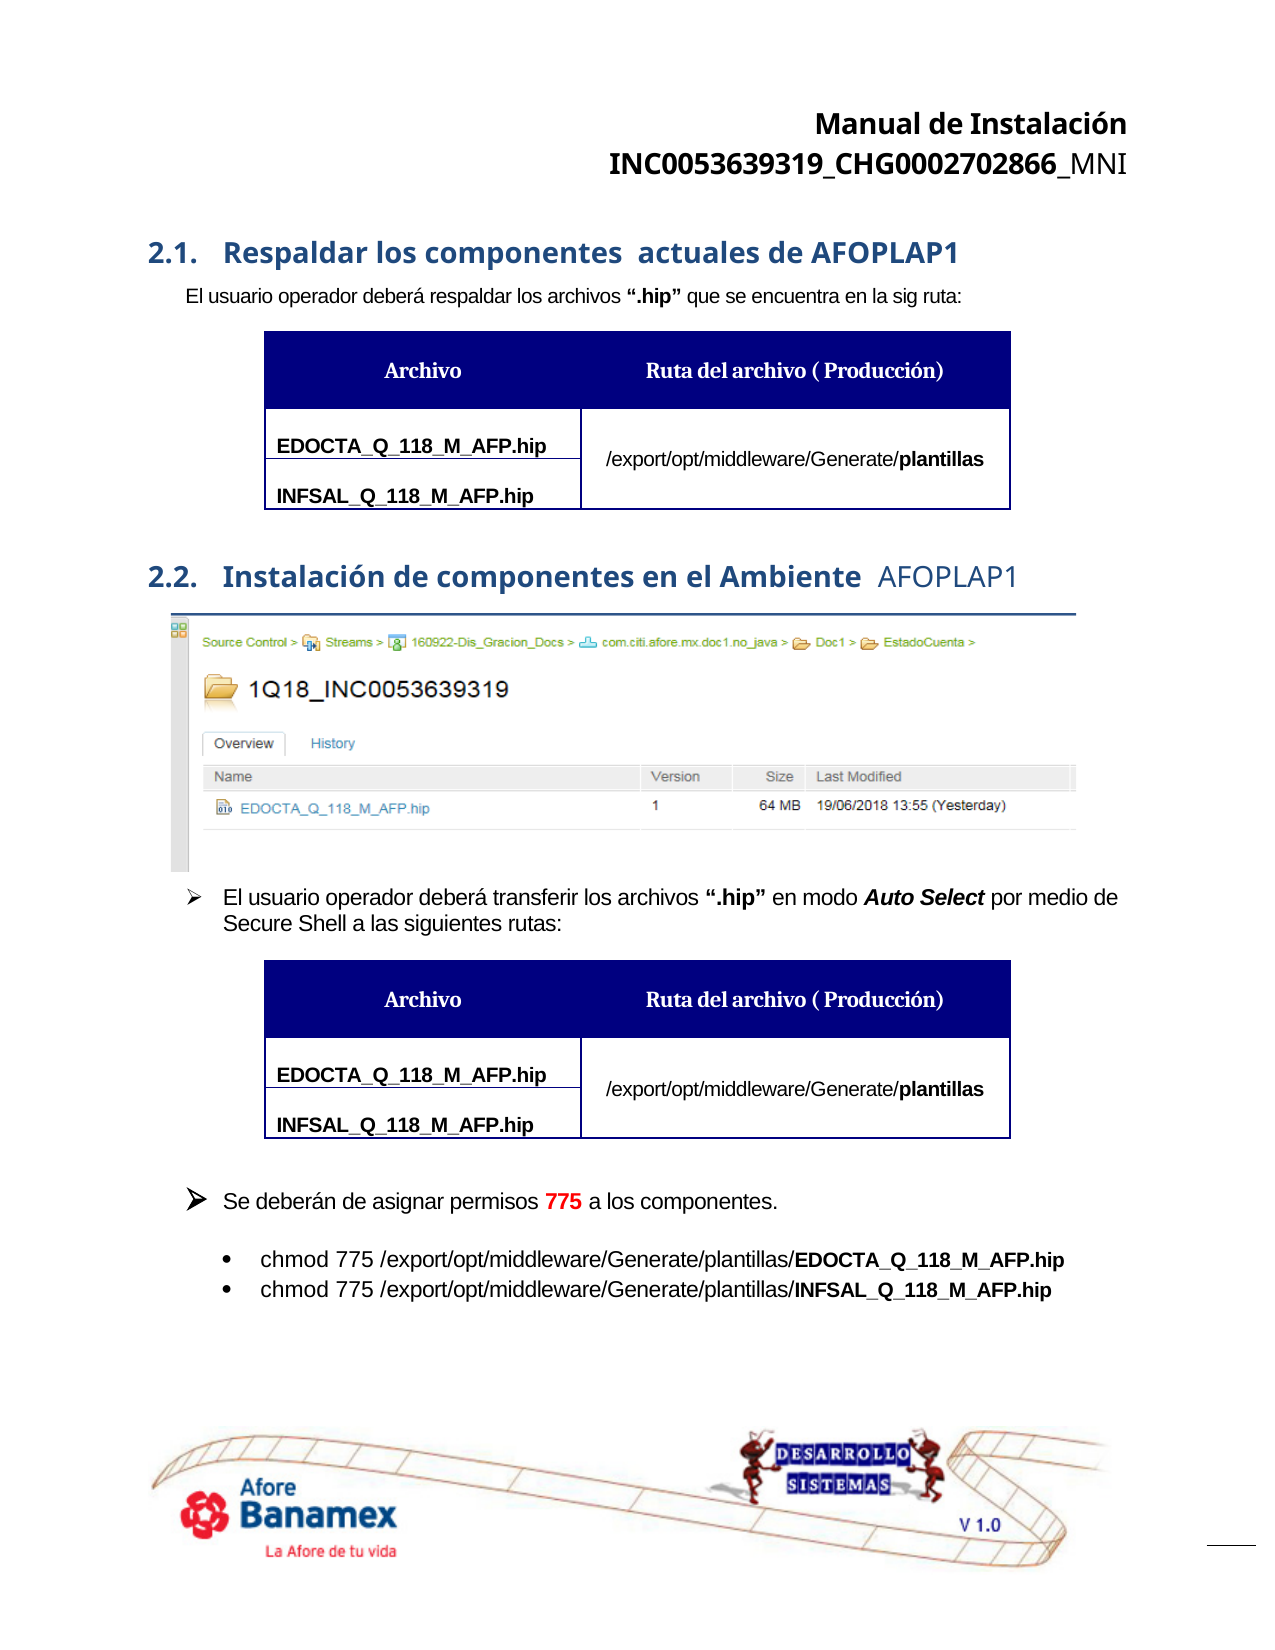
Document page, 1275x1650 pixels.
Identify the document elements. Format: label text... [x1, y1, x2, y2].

list chmod 775 /export/opt/middleware/Generate/plantillas/INFSAL_Q_118_M_AFP.hip [223, 1276, 1127, 1303]
table_header Ruta del archivo ( Producción) [582, 333, 1009, 407]
table_cell /export/opt/middleware/Generate/plantillas [582, 1038, 1009, 1137]
table_cell INFSAL_Q_118_M_AFP.hip [266, 1088, 580, 1137]
text El usuario operador deberá respaldar los archivos “.hip” que se encuentra en la sig ruta: [185, 284, 1127, 308]
list Se deberán de asignar permisos 775 a los componentes. [185, 1188, 1127, 1216]
picture [147, 1426, 1128, 1575]
table_header Archivo [266, 962, 580, 1036]
table_cell EDOCTA_Q_118_M_AFP.hip [266, 1038, 580, 1087]
subtitle Respaldar los componentes actuales de AFOPLAP1 [148, 232, 1127, 272]
table_cell EDOCTA_Q_118_M_AFP.hip [266, 409, 580, 457]
picture [170, 613, 1077, 872]
table_cell INFSAL_Q_118_M_AFP.hip [266, 459, 580, 508]
list chmod 775 /export/opt/middleware/Generate/plantillas/EDOCTA_Q_118_M_AFP.hip [223, 1246, 1127, 1272]
subtitle Instalación de componentes en el Ambiente AFOPLAP1 [148, 556, 1127, 596]
table_header Ruta del archivo ( Producción) [582, 962, 1009, 1036]
table_cell /export/opt/middleware/Generate/plantillas [582, 409, 1009, 508]
table_header Archivo [266, 333, 580, 407]
